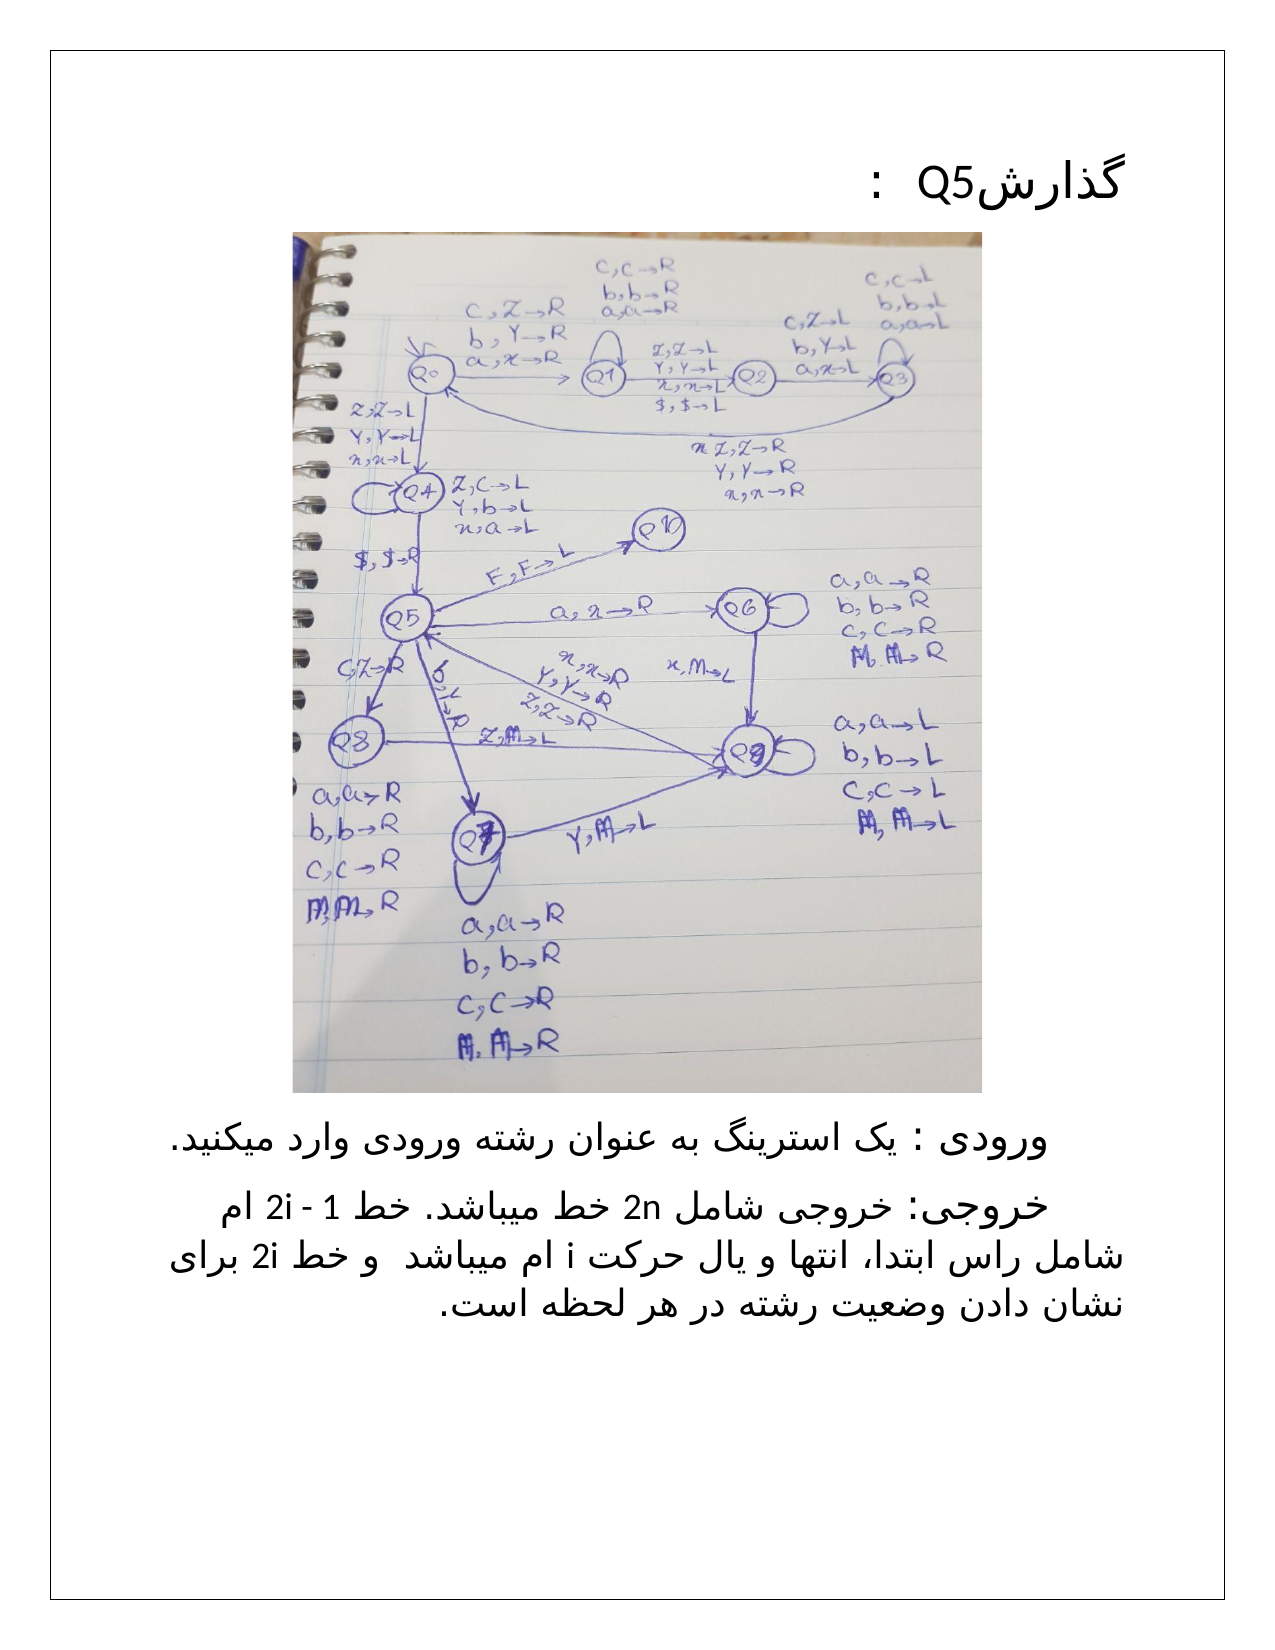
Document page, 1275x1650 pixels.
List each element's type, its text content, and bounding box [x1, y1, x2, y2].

text گذارشQ5 : [150, 150, 1125, 211]
picture [292, 232, 983, 1093]
text خروجی: خروجی شامل 2n خط میباشد. خط 2i - 1 ام شامل راس ابتدا، انتها و یال حرکت i ام میباشد و خط 2i برای نشان دادن وضعیت رشته در هر لحظه است. [150, 1180, 1125, 1325]
text ورودی : یک استرینگ به عنوان رشته ورودی وارد میکنید. [150, 1111, 1125, 1160]
